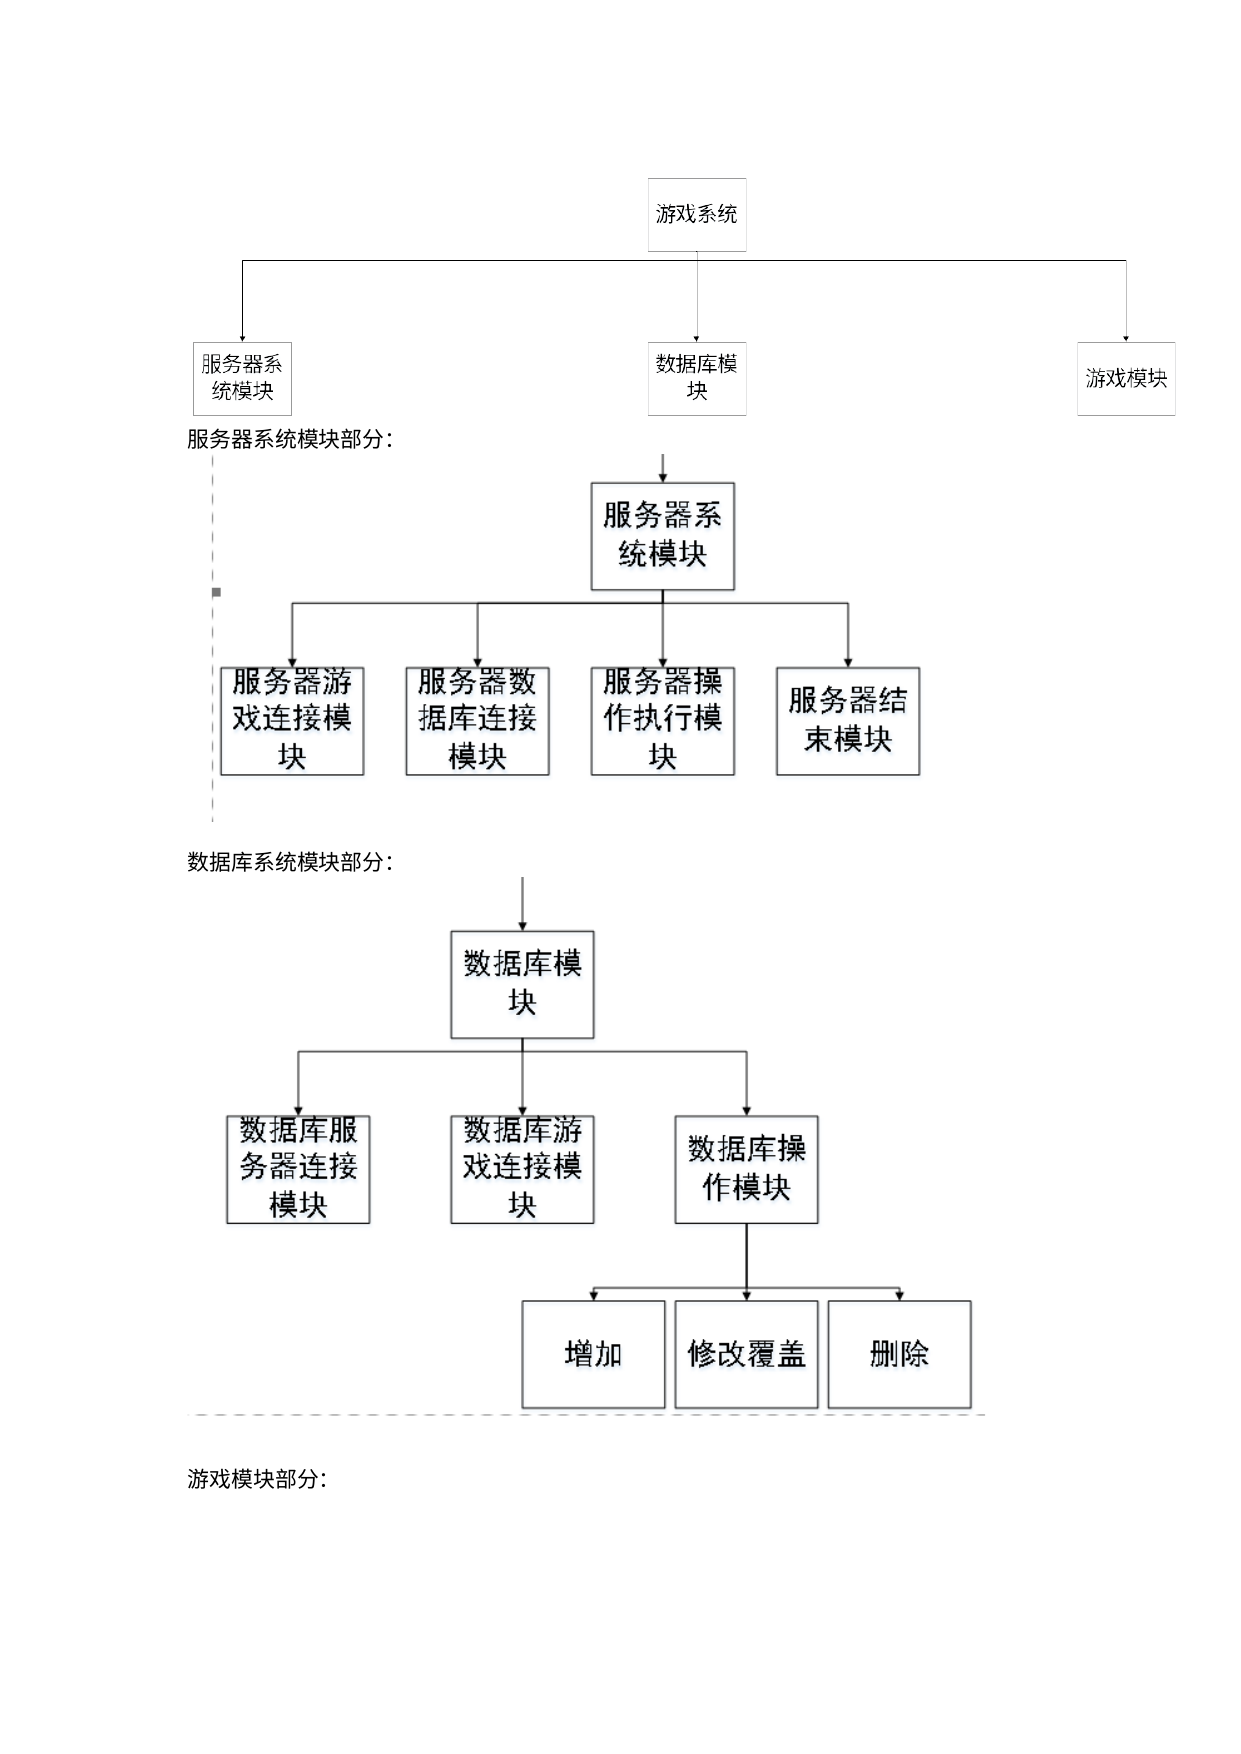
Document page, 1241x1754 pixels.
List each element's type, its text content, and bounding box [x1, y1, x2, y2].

text 数据库系统模块部分： [187, 844, 1053, 877]
text 服务器系统模块部分： [187, 162, 1053, 454]
picture [187, 454, 955, 822]
text 游戏模块部分： [187, 1462, 1053, 1494]
picture [187, 877, 986, 1442]
